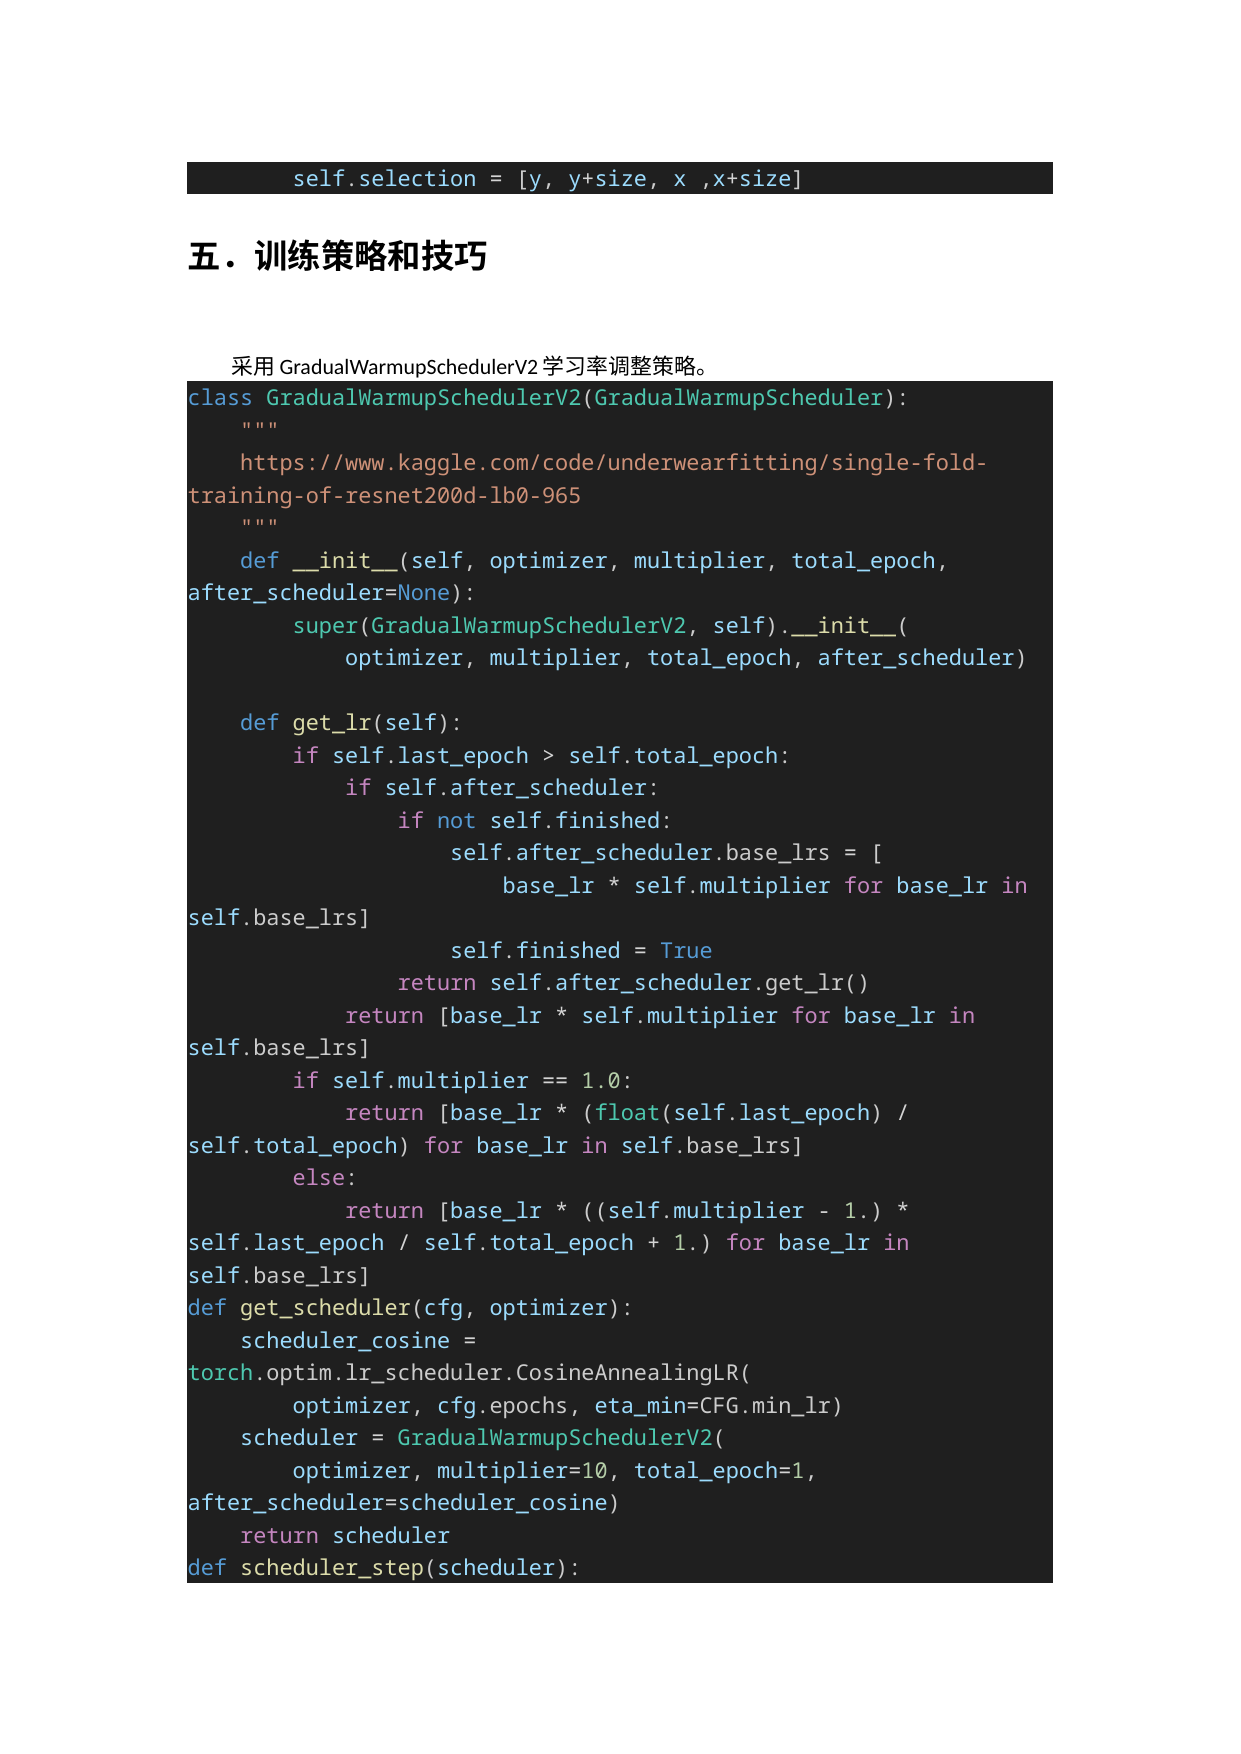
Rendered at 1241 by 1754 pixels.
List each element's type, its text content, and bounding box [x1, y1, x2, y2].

text self.after_scheduler.base_lrs = [ [187, 836, 1053, 868]
text if self.after_scheduler: [187, 771, 1053, 803]
text """ [187, 413, 1053, 446]
text return self.after_scheduler.get_lr() [187, 966, 1053, 998]
text base_lr * self.multiplier for base_lr in self.base_lrs] [187, 868, 1053, 933]
text self.selection = [y, y+size, x ,x+size] [187, 162, 1053, 194]
text return [base_lr * ((self.multiplier - 1.) * self.last_epoch / self.total_epoch + 1.) for base_lr in self.base_lrs] [187, 1193, 1053, 1291]
text scheduler_cosine = torch.optim.lr_scheduler.CosineAnnealingLR( [187, 1323, 1053, 1388]
subtitle 训练策略和技巧 [187, 222, 1053, 287]
text def get_lr(self): [187, 706, 1053, 738]
list 采用GradualWarmupSchedulerV2学习率调整策略。 [187, 348, 1053, 381]
text return [base_lr * (float(self.last_epoch) / self.total_epoch) for base_lr in self.base_lrs] [187, 1096, 1053, 1161]
text return [base_lr * self.multiplier for base_lr in self.base_lrs] [187, 998, 1053, 1063]
text if self.multiplier == 1.0: [187, 1063, 1053, 1096]
text https://www.kaggle.com/code/underwearfitting/single-fold-training-of-resnet200d-lb0-965 [187, 446, 1053, 511]
text if not self.finished: [187, 803, 1053, 836]
text class GradualWarmupSchedulerV2(GradualWarmupScheduler): [187, 381, 1053, 413]
text def get_scheduler(cfg, optimizer): [187, 1291, 1053, 1323]
text optimizer, multiplier=10, total_epoch=1, after_scheduler=scheduler_cosine) [187, 1453, 1053, 1518]
text if self.last_epoch > self.total_epoch: [187, 738, 1053, 771]
text optimizer, cfg.epochs, eta_min=CFG.min_lr) [187, 1388, 1053, 1421]
text super(GradualWarmupSchedulerV2, self).__init__( [187, 608, 1053, 641]
text """ [187, 511, 1053, 543]
text return scheduler [187, 1518, 1053, 1551]
text optimizer, multiplier, total_epoch, after_scheduler) [187, 641, 1053, 673]
text def scheduler_step(scheduler): [187, 1551, 1053, 1583]
text self.finished = True [187, 933, 1053, 966]
text scheduler = GradualWarmupSchedulerV2( [187, 1421, 1053, 1453]
text else: [187, 1161, 1053, 1193]
text def __init__(self, optimizer, multiplier, total_epoch, after_scheduler=None): [187, 543, 1053, 608]
